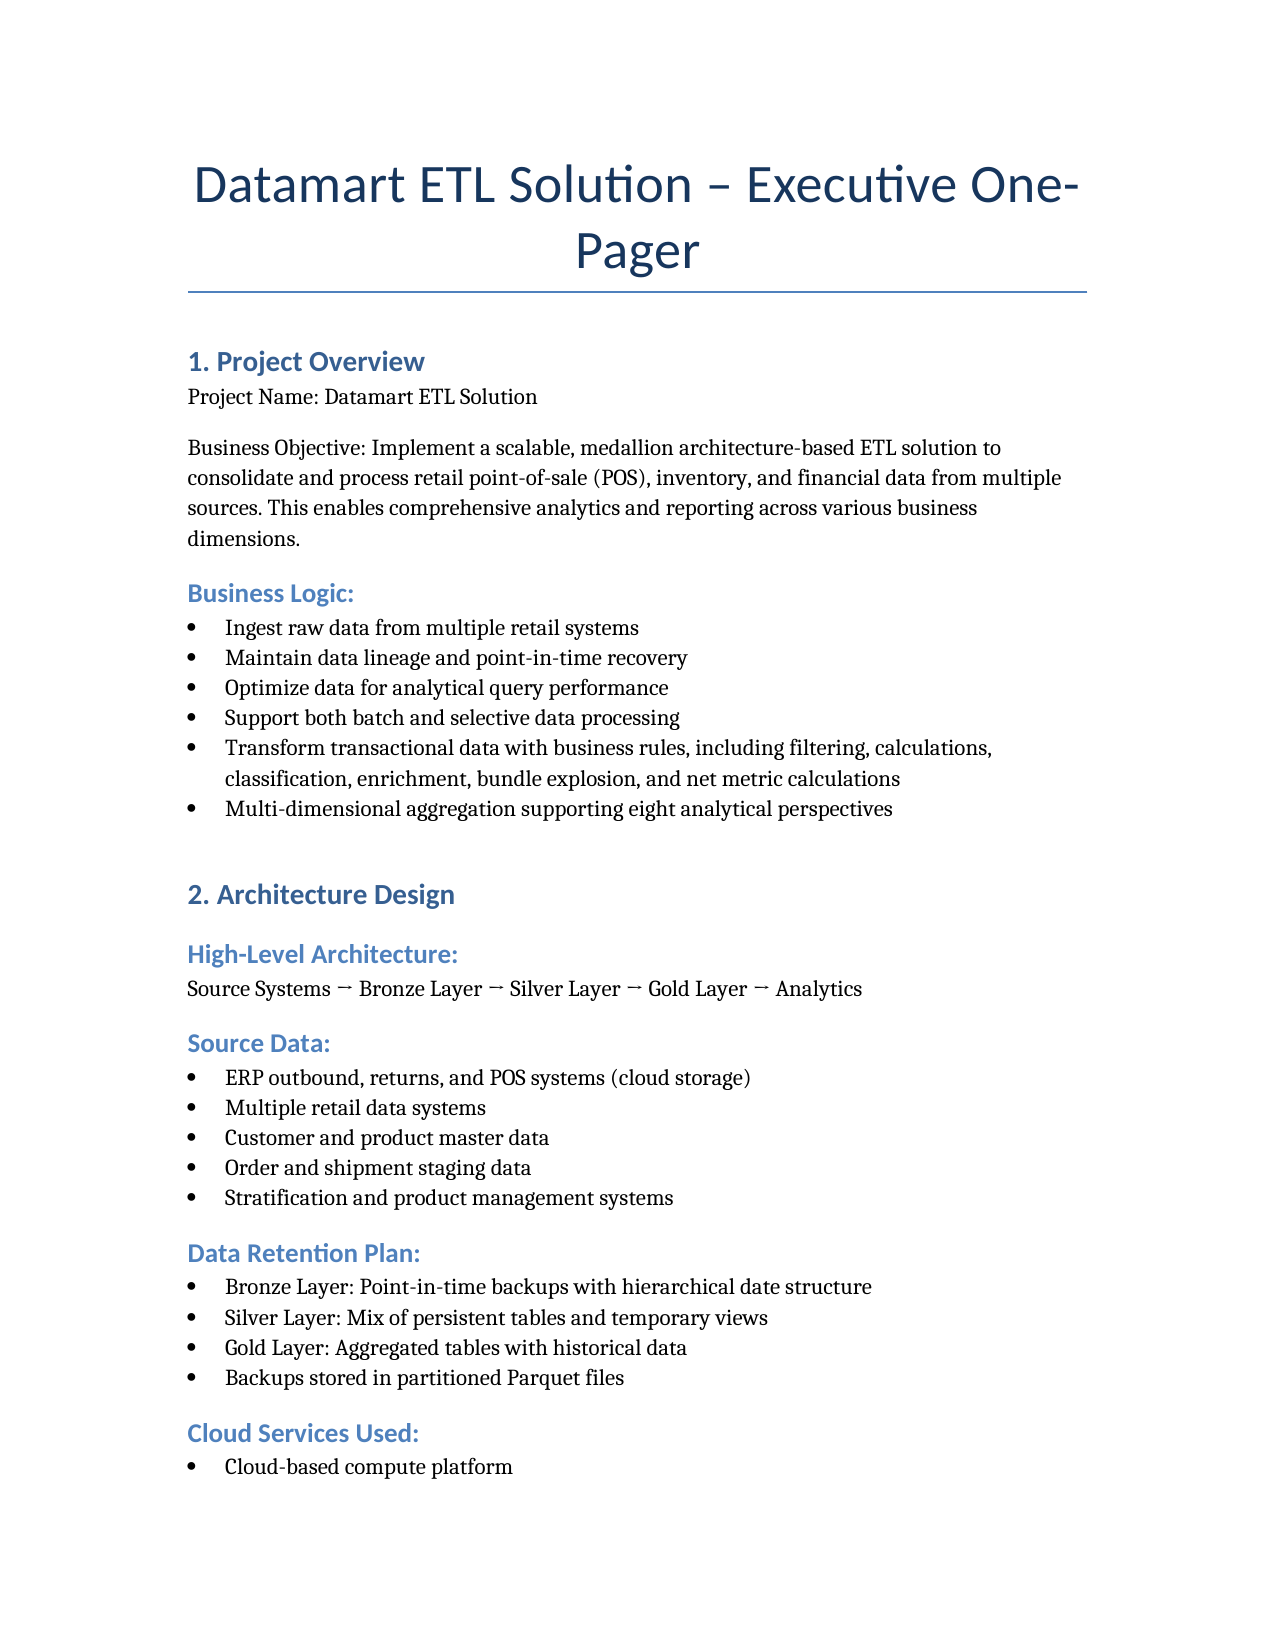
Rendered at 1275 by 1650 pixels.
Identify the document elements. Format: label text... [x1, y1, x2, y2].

list Transform transactional data with business rules, including filtering, calculations, classification, enrichment, bundle explosion, and net metric calculations [187, 735, 1087, 792]
text Source Systems → Bronze Layer → Silver Layer → Gold Layer → Analytics [187, 975, 1087, 1002]
list Support both batch and selective data processing [187, 705, 1087, 731]
list Multi-dimensional aggregation supporting eight analytical perspectives [187, 796, 1087, 822]
list Stratification and product management systems [187, 1185, 1087, 1212]
subtitle Data Retention Plan: [187, 1236, 1087, 1269]
list Order and shipment staging data [187, 1155, 1087, 1181]
subtitle Business Logic: [187, 576, 1087, 609]
list ERP outbound, returns, and POS systems (cloud storage) [187, 1064, 1087, 1091]
subtitle Source Data: [187, 1026, 1087, 1059]
title Datamart ETL Solution – Executive One-Pager [187, 150, 1087, 293]
list Ingest raw data from multiple retail systems [187, 614, 1087, 641]
subtitle High-Level Architecture: [187, 937, 1087, 971]
text Business Objective: Implement a scalable, medallion architecture-based ETL solution to consolidate and process retail point-of-sale (POS), inventory, and financial data from multiple sources. This enables comprehensive analytics and reporting across various business dimensions. [187, 435, 1087, 552]
subtitle 2. Architecture Design [187, 876, 1087, 911]
text Project Name: Datamart ETL Solution [187, 384, 1087, 410]
subtitle 1. Project Overview [187, 343, 1087, 378]
list Gold Layer: Aggregated tables with historical data [187, 1334, 1087, 1361]
list Customer and product master data [187, 1125, 1087, 1151]
list Bronze Layer: Point-in-time backups with hierarchical date structure [187, 1274, 1087, 1301]
list Maintain data lineage and point-in-time recovery [187, 644, 1087, 671]
list Optimize data for analytical query performance [187, 675, 1087, 701]
list Silver Layer: Mix of persistent tables and temporary views [187, 1304, 1087, 1331]
list Multiple retail data systems [187, 1094, 1087, 1121]
subtitle Cloud Services Used: [187, 1416, 1087, 1449]
list Cloud-based compute platform [187, 1454, 1087, 1480]
list Backups stored in partitioned Parquet files [187, 1365, 1087, 1391]
